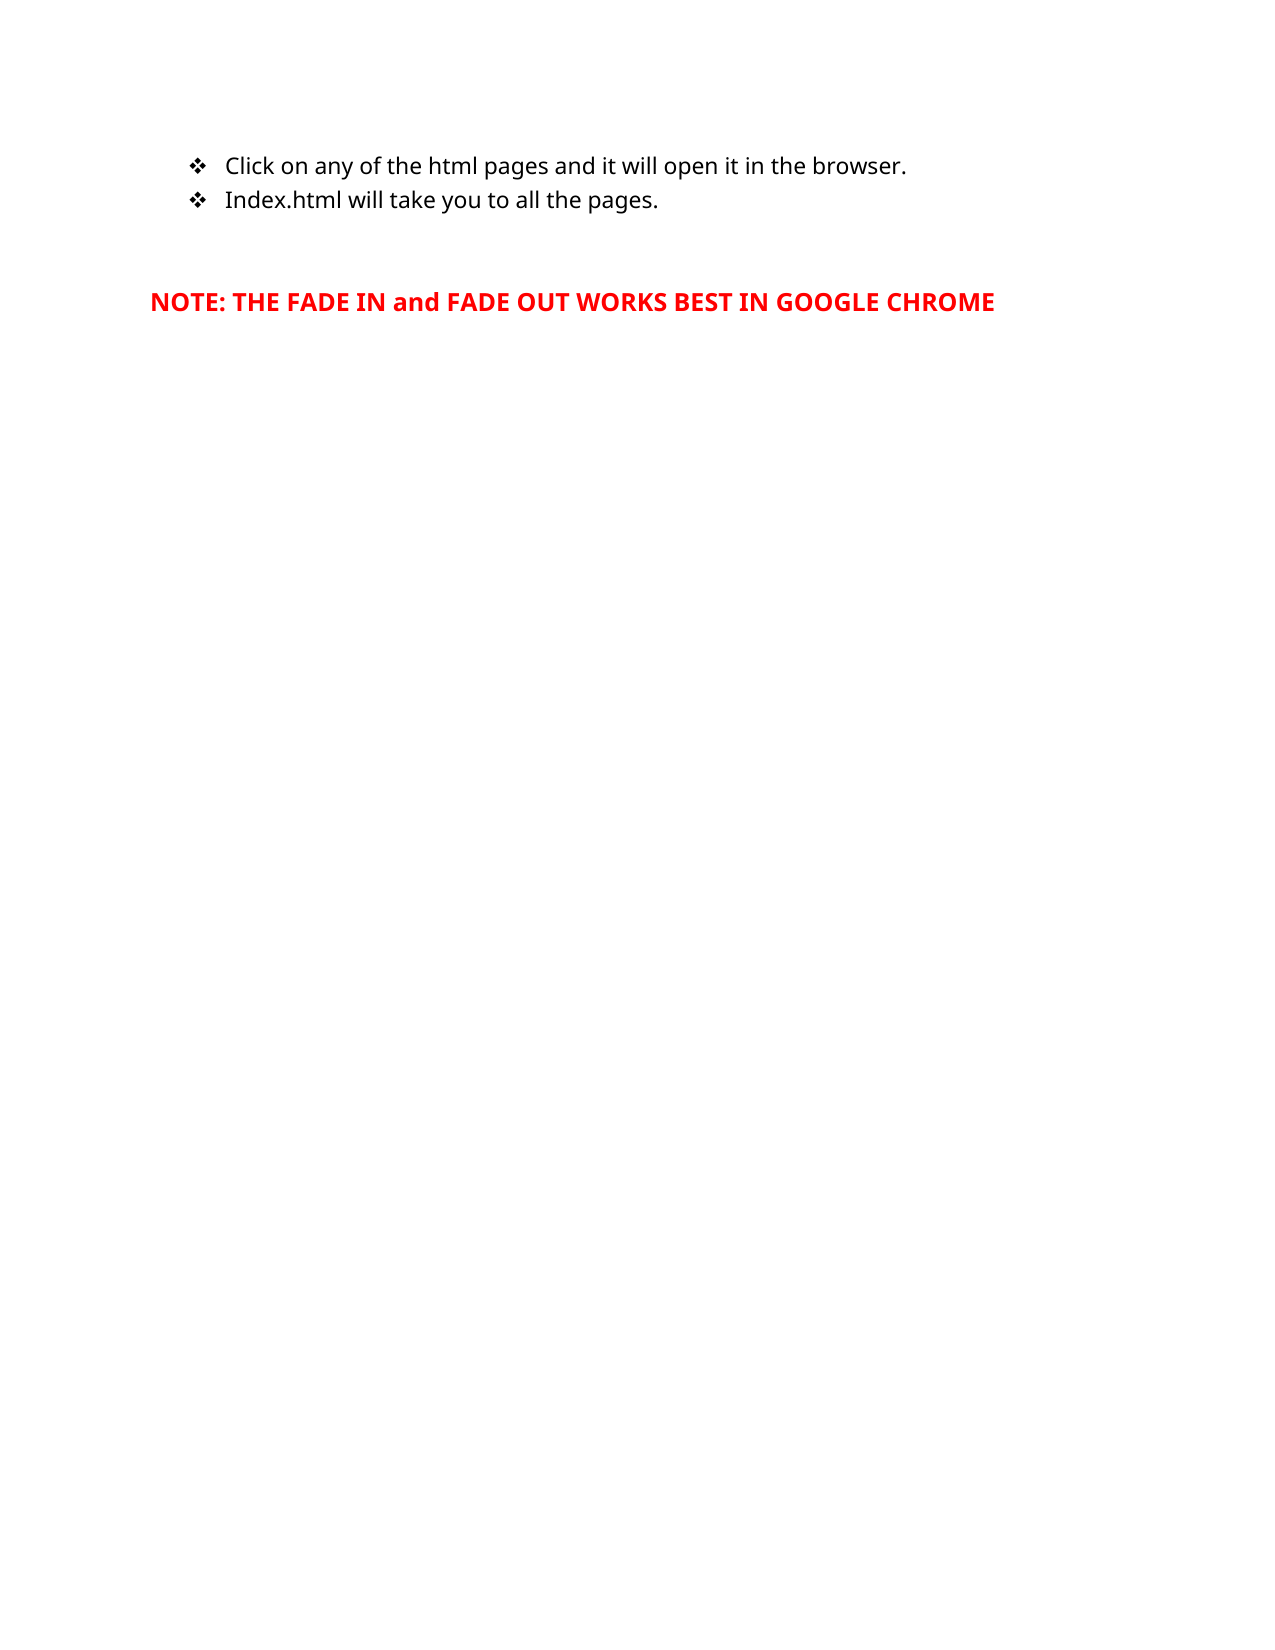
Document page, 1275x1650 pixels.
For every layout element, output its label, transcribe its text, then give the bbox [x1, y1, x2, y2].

list Click on any of the html pages and it will open it in the browser. [187, 150, 1125, 181]
text NOTE: THE FADE IN and FADE OUT WORKS BEST IN GOOGLE CHROME [150, 284, 1125, 319]
list Index.html will take you to all the pages. [187, 184, 1125, 215]
